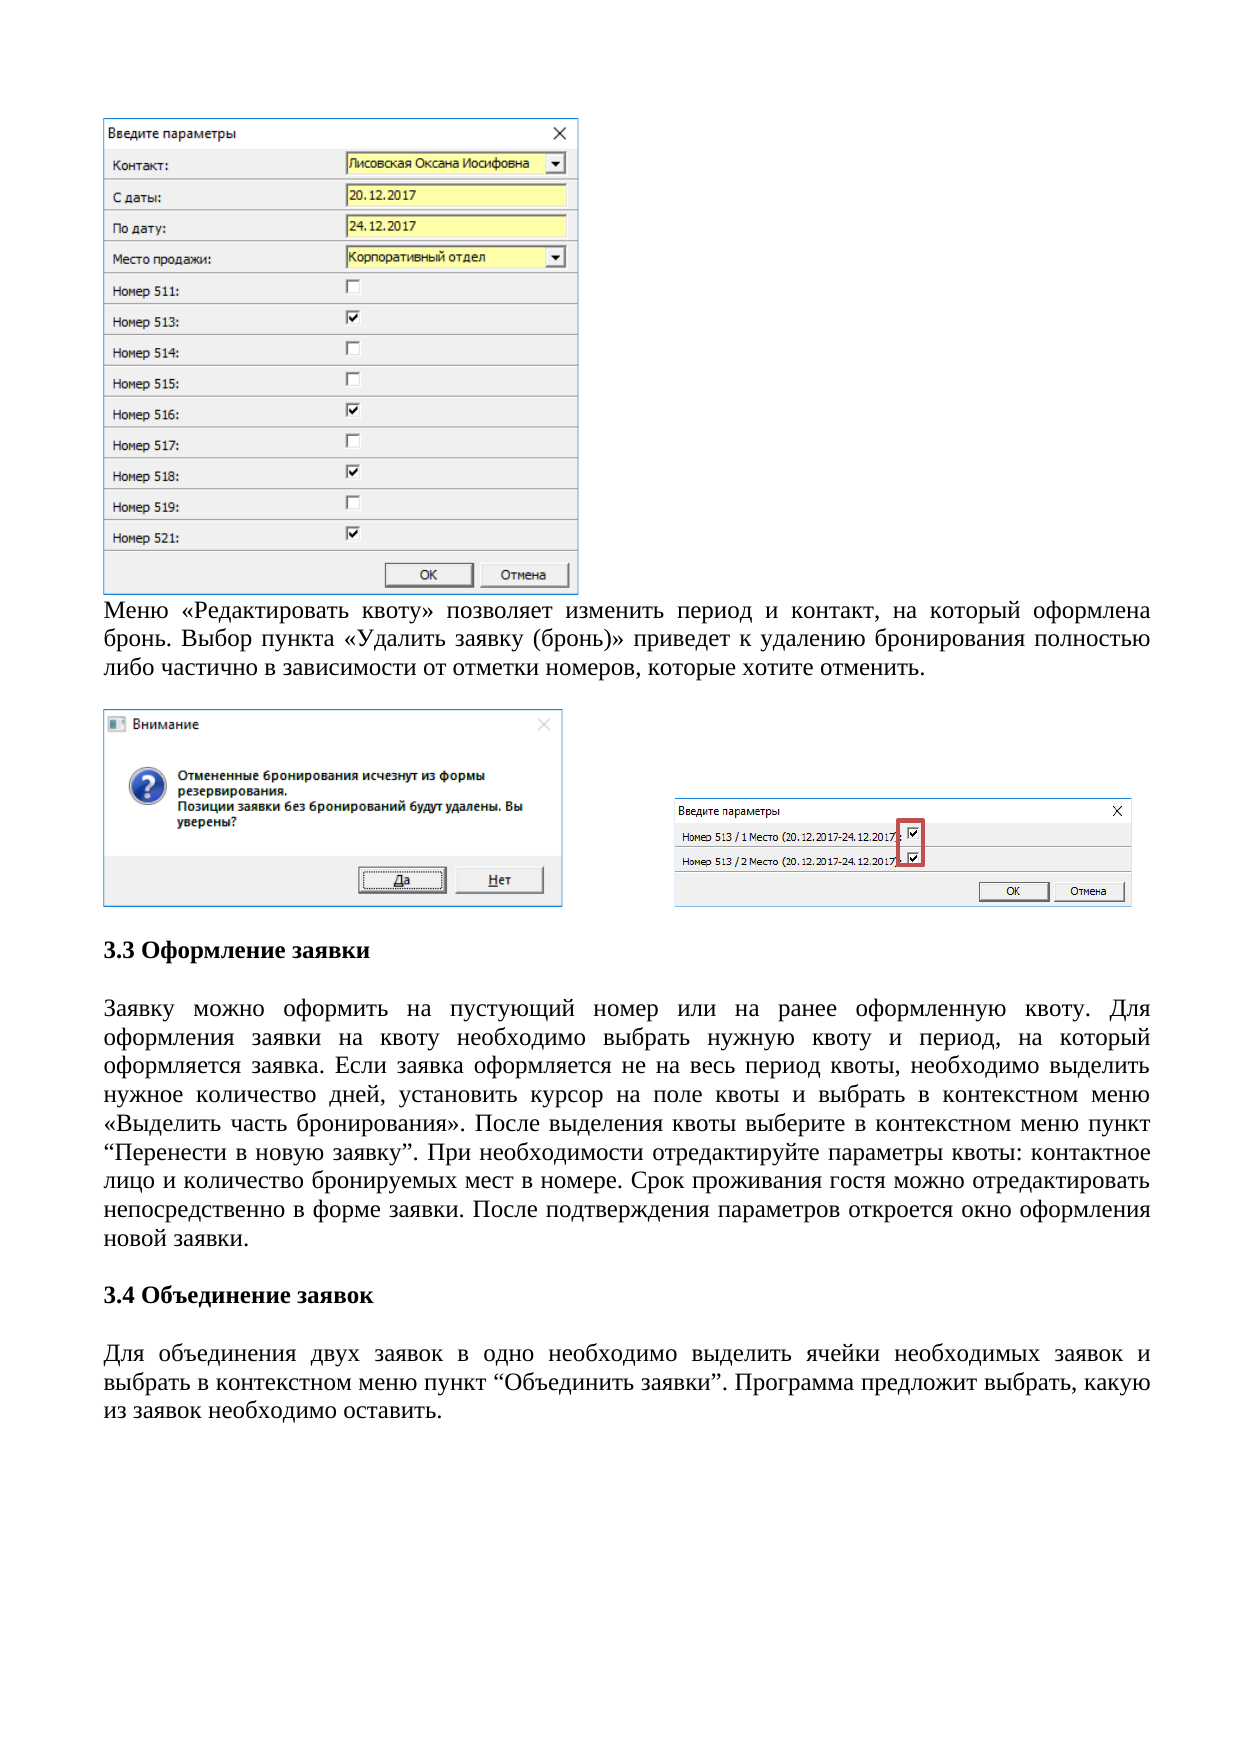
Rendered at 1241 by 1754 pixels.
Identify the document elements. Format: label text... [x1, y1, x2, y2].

picture [103, 118, 579, 595]
text Заявку можно оформить на пустующий номер или на ранее оформленную квоту. Для оформления заявки на квоту необходимо выбрать нужную квоту и период, на который оформляется заявка. Если заявка оформляется не на весь период квоты, необходимо выделить нужное количество дней, установить курсор на поле квоты и выбрать в контекстном меню «Выделить часть бронирования». После выделения квоты выберите в контекстном меню пункт “Перенести в новую заявку”. При необходимости отредактируйте параметры квоты: контактное лицо и количество бронируемых мест в номере. Срок проживания гостя можно отредактировать непосредственно в форме заявки. После подтверждения параметров откроется окно оформления новой заявки. [103, 993, 1152, 1252]
text 3.4 Объединение заявок [103, 1280, 1152, 1309]
picture [674, 798, 1132, 907]
text Меню «Редактировать квоту» позволяет изменить период и контакт, на который оформлена бронь. Выбор пункта «Удалить заявку (бронь)» приведет к удалению бронирования полностью либо частично в зависимости от отметки номеров, которые хотите отменить. [103, 595, 1152, 681]
picture [103, 709, 563, 907]
text 3.3 Оформление заявки [103, 935, 1152, 964]
text Для объединения двух заявок в одно необходимо выделить ячейки необходимых заявок и выбрать в контекстном меню пункт “Объединить заявки”. Программа предложит выбрать, какую из заявок необходимо оставить. [103, 1338, 1152, 1424]
